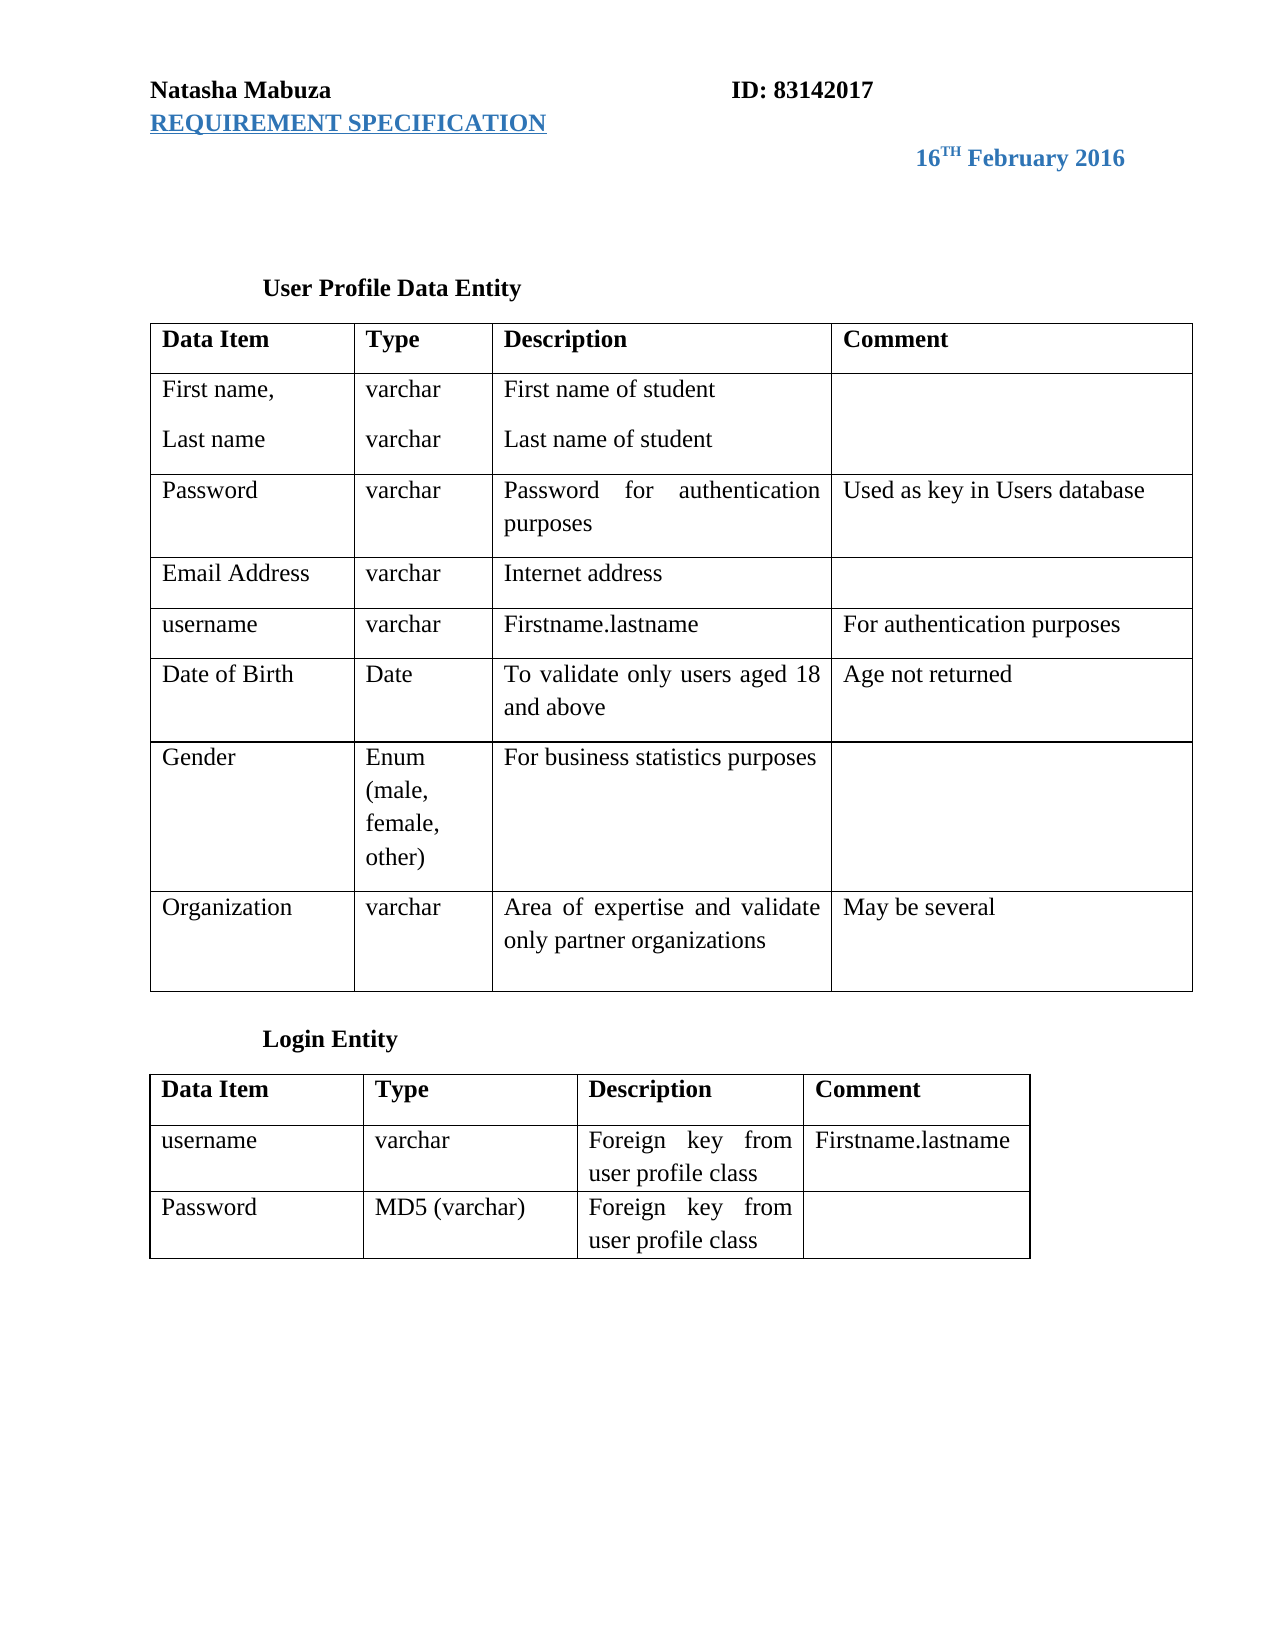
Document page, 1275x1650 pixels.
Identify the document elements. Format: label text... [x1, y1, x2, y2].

table_cell varchar varchar [355, 374, 492, 474]
table_cell For business statistics purposes [493, 743, 831, 891]
table_cell [832, 374, 1192, 474]
table_cell Used as key in Users database [832, 475, 1192, 557]
table_cell Email Address [151, 558, 354, 608]
table_cell Age not returned [832, 659, 1192, 741]
table_cell For authentication purposes [832, 609, 1192, 658]
table_cell Organization [151, 892, 354, 991]
table_cell Firstname.lastname [493, 609, 831, 658]
table_cell varchar [355, 609, 492, 658]
table_cell May be several [832, 892, 1192, 991]
table_cell username [151, 1126, 363, 1191]
table_cell First name of student Last name of student [493, 374, 831, 474]
table_cell username [151, 609, 354, 658]
table_cell Foreign key from user profile class [578, 1126, 803, 1191]
table_cell [804, 1192, 1029, 1258]
table_header Description [493, 324, 831, 373]
table_header Comment [832, 324, 1192, 373]
table_cell varchar [355, 892, 492, 991]
table_header Type [364, 1075, 577, 1124]
table_cell MD5 (varchar) [364, 1192, 577, 1258]
table_cell varchar [355, 558, 492, 608]
table_cell varchar [355, 475, 492, 557]
table_cell Password for authentication purposes [493, 475, 831, 557]
table_header Data Item [151, 1075, 363, 1124]
table_header Description [578, 1075, 803, 1124]
table_cell Area of expertise and validate only partner organizations [493, 892, 831, 991]
table_cell Password [151, 475, 354, 557]
table_header Type [355, 324, 492, 373]
table_cell varchar [364, 1126, 577, 1191]
list Login Entity [262, 1024, 1125, 1052]
table_cell Password [151, 1192, 363, 1258]
table_cell Enum (male, female, other) [355, 743, 492, 891]
list User Profile Data Entity [262, 273, 1125, 302]
table_cell Foreign key from user profile class [578, 1192, 803, 1258]
table_header Data Item [151, 324, 354, 373]
table_cell Gender [151, 743, 354, 891]
table_cell First name, Last name [151, 374, 354, 474]
table_cell Internet address [493, 558, 831, 608]
table_cell Firstname.lastname [804, 1126, 1029, 1191]
table_cell Date of Birth [151, 659, 354, 741]
table_cell To validate only users aged 18 and above [493, 659, 831, 741]
table_cell [832, 558, 1192, 608]
table_cell Date [355, 659, 492, 741]
table_header Comment [804, 1075, 1029, 1124]
table_cell [832, 743, 1192, 891]
